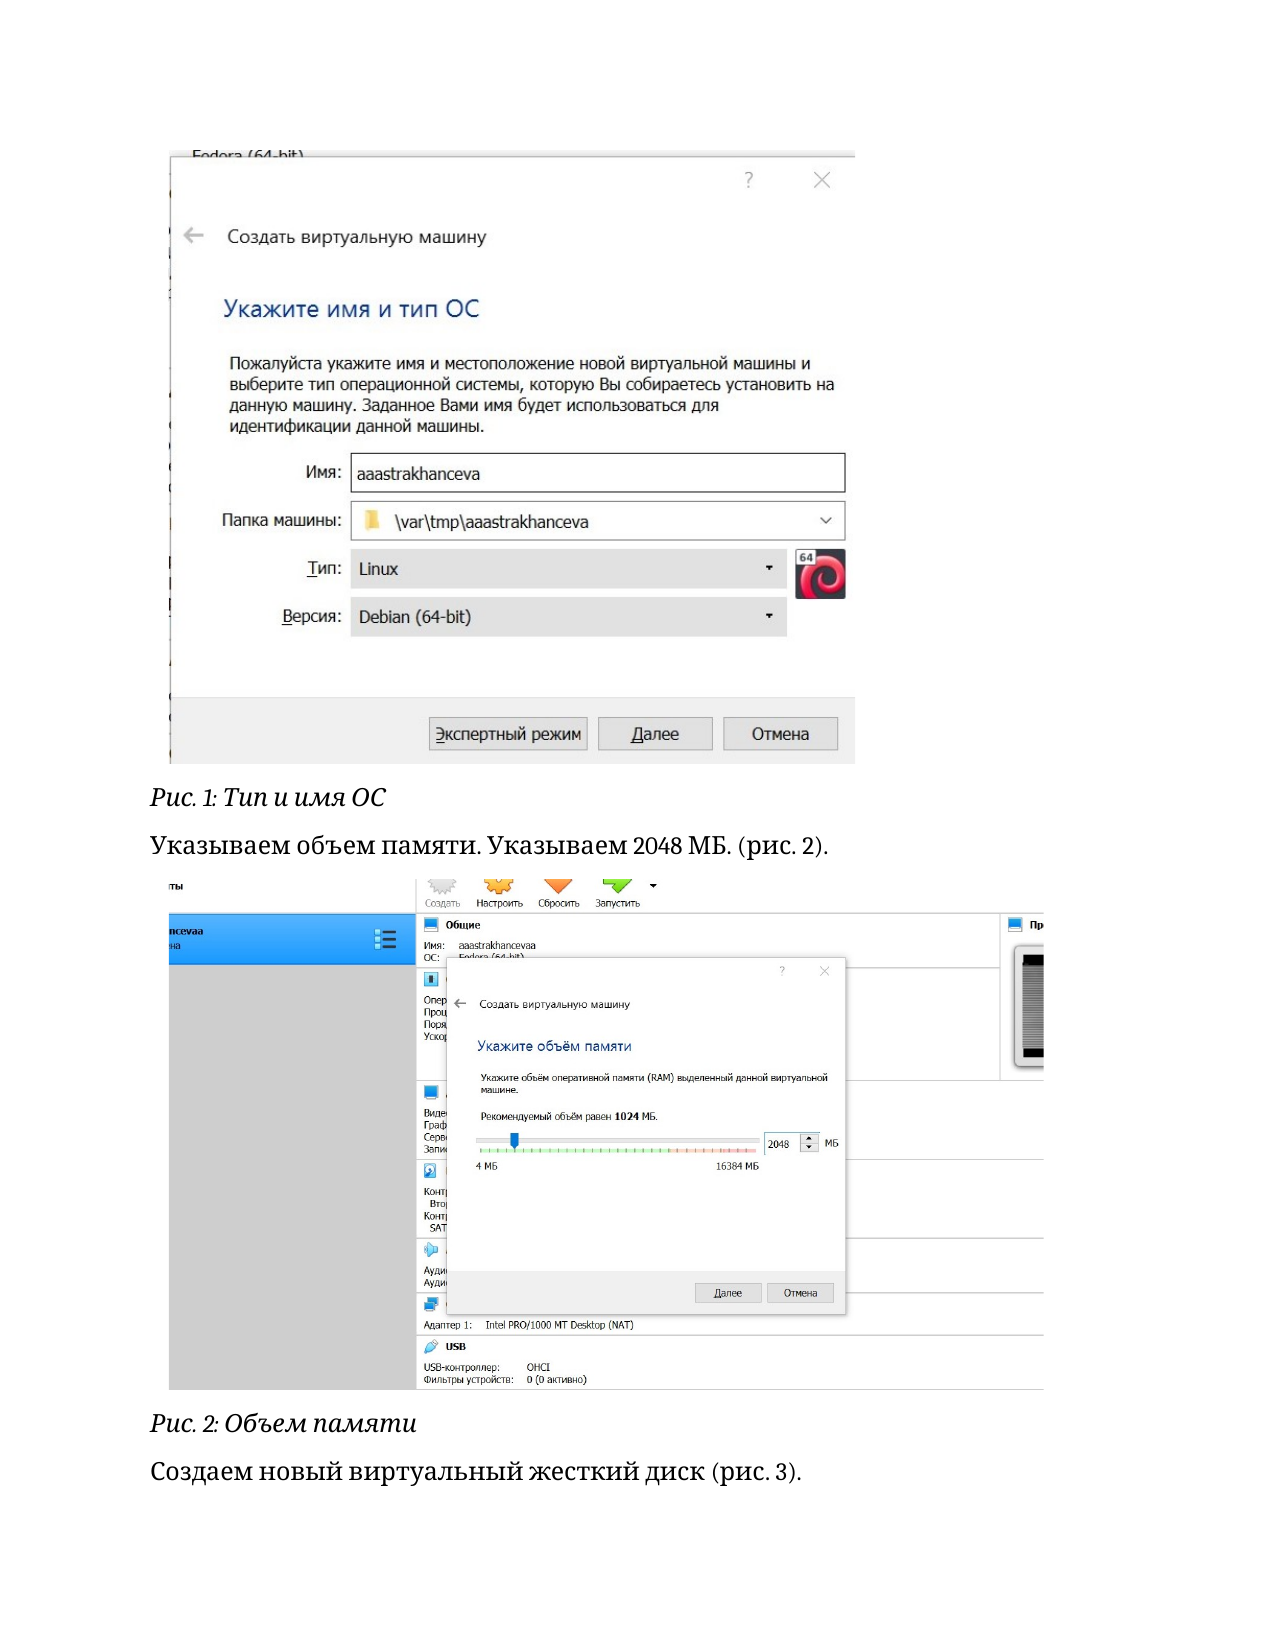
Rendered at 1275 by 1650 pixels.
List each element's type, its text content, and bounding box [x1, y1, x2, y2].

text Создаем новый виртуальный жесткий диск (рис. 3). [150, 1458, 1125, 1487]
text Рис. 2: Объем памяти [150, 1410, 1125, 1439]
picture [168, 150, 856, 764]
text Указываем объем памяти. Указываем 2048 МБ. (рис. 2). [150, 832, 1125, 861]
picture [168, 879, 1044, 1390]
text Рис. 1: Тип и имя ОС [150, 784, 1125, 813]
